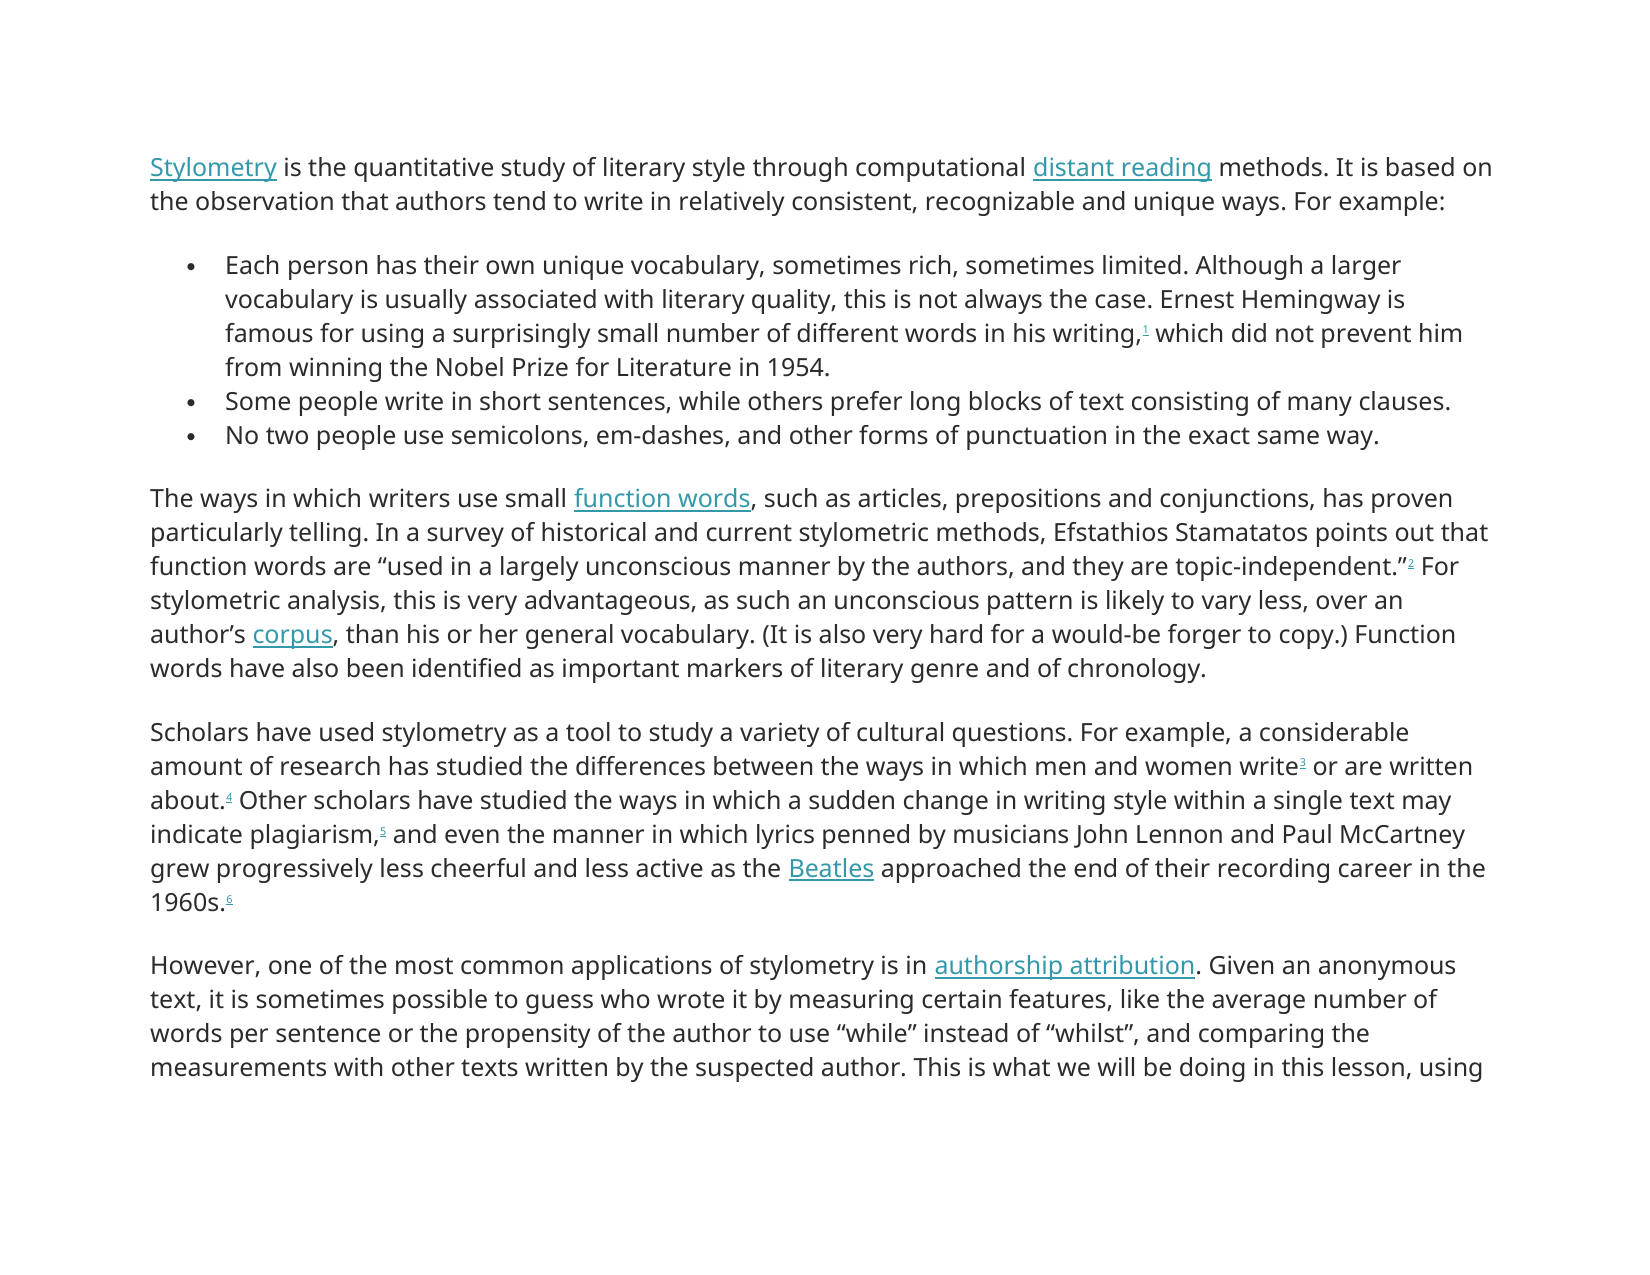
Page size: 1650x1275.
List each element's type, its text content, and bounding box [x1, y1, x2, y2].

text Scholars have used stylometry as a tool to study a variety of cultural questions. For example, a considerable amount of research has studied the differences between the ways in which men and women write3 or are written about.4 Other scholars have studied the ways in which a sudden change in writing style within a single text may indicate plagiarism,5 and even the manner in which lyrics penned by musicians John Lennon and Paul McCartney grew progressively less cheerful and less active as the Beatles approached the end of their recording career in the 1960s.6 [150, 714, 1500, 919]
list Each person has their own unique vocabulary, sometimes rich, sometimes limited. Although a larger vocabulary is usually associated with literary quality, this is not always the case. Ernest Hemingway is famous for using a surprisingly small number of different words in his writing,1 which did not prevent him from winning the Nobel Prize for Literature in 1954. [187, 247, 1500, 383]
text Stylometry is the quantitative study of literary style through computational distant reading methods. It is based on the observation that authors tend to write in relatively consistent, recognizable and unique ways. For example: [150, 150, 1500, 218]
text The ways in which writers use small function words, such as articles, prepositions and conjunctions, has proven particularly telling. In a survey of historical and current stylometric methods, Efstathios Stamatatos points out that function words are “used in a largely unconscious manner by the authors, and they are topic-independent.”2 For stylometric analysis, this is very advantageous, as such an unconscious pattern is likely to vary less, over an author’s corpus, than his or her general vocabulary. (It is also very hard for a would-be forger to copy.) Function words have also been identified as important markers of literary genre and of chronology. [150, 481, 1500, 685]
list No two people use semicolons, em-dashes, and other forms of punctuation in the exact same way. [187, 418, 1500, 452]
list Some people write in short sentences, while others prefer long blocks of text consisting of many clauses. [187, 383, 1500, 418]
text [150, 948, 1500, 1084]
